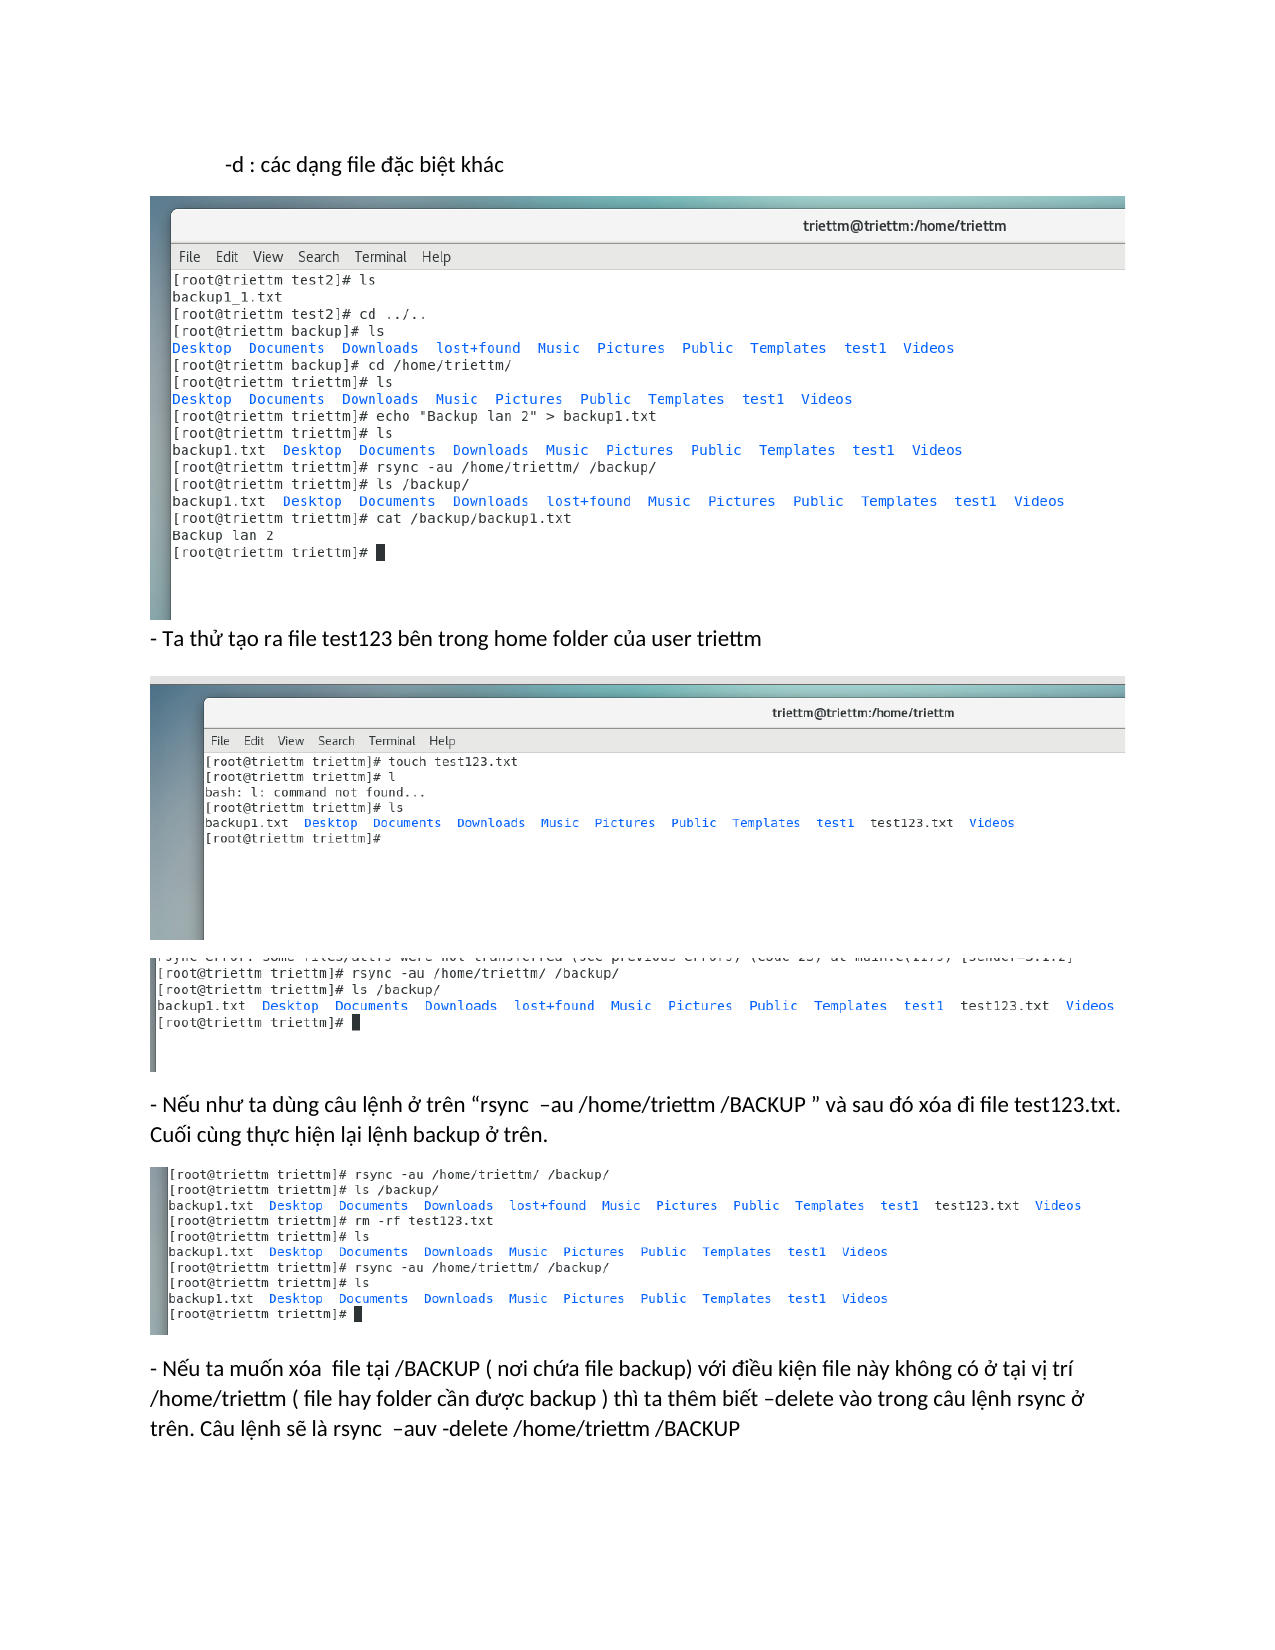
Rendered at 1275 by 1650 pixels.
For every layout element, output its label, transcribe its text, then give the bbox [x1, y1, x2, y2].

list - Ta thử tạo ra file test123 bên trong home folder của user triettm [150, 620, 1125, 652]
text - Nếu như ta dùng câu lệnh ở trên “rsync –au /home/triettm /BACKUP ” và sau đó xóa đi file test123.txt. Cuối cùng thực hiện lại lệnh backup ở trên. [150, 1090, 1125, 1148]
picture [150, 196, 1125, 620]
text -d : các dạng file đặc biệt khác [150, 150, 1125, 178]
picture [150, 1167, 1125, 1335]
text - Nếu ta muốn xóa file tại /BACKUP ( nơi chứa file backup) với điều kiện file này không có ở tại vị trí /home/triettm ( file hay folder cần được backup ) thì ta thêm biết –delete vào trong câu lệnh rsync ở trên. Câu lệnh sẽ là rsync –auv -delete /home/triettm /BACKUP [150, 1354, 1125, 1442]
picture [150, 958, 1125, 1072]
picture [150, 676, 1125, 940]
